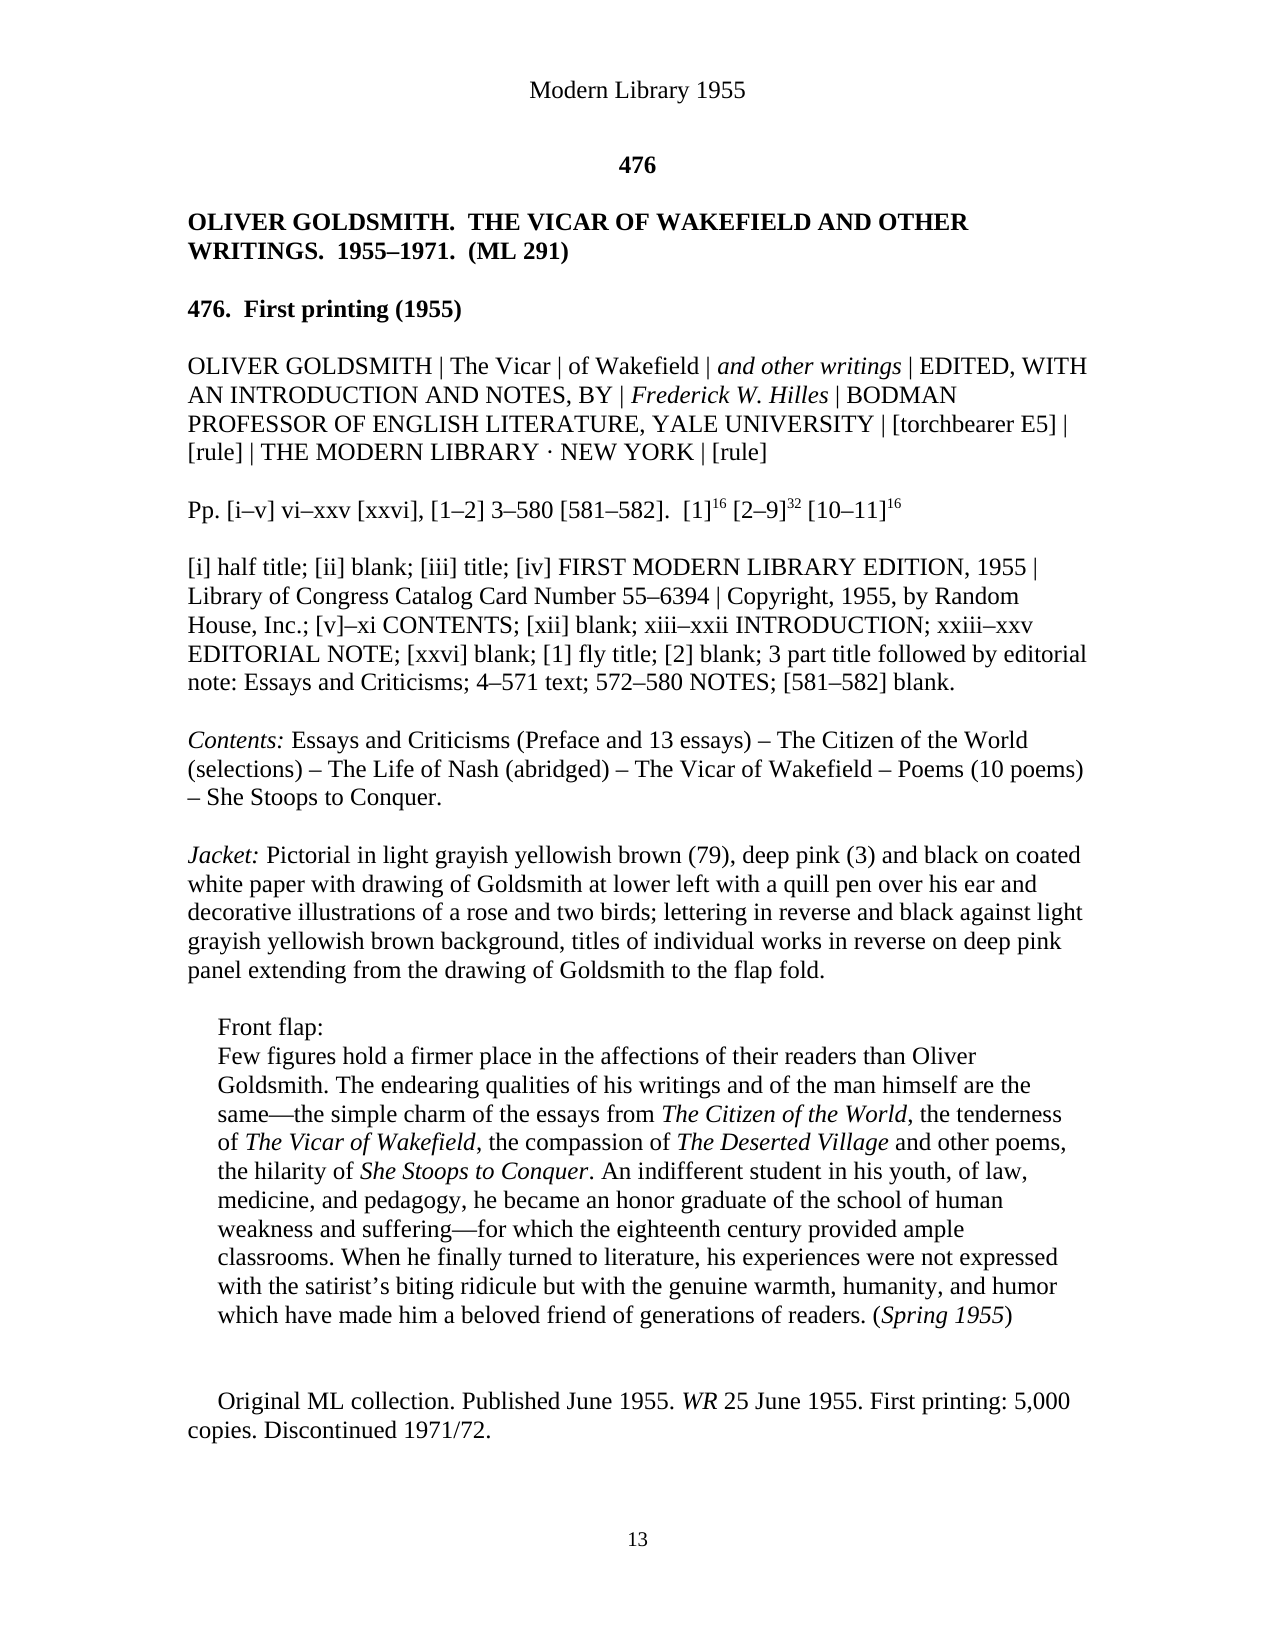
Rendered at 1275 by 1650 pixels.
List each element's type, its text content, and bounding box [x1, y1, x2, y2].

text Original ML collection. Published June 1955. WR 25 June 1955. First printing: 5,000 copies. Discontinued 1971/72. [187, 1386, 1087, 1444]
text Front flap: [187, 1012, 1087, 1041]
text OLIVER GOLDSMITH | The Vicar | of Wakefield | and other writings | EDITED, WITH AN INTRODUCTION AND NOTES, BY | Frederick W. Hilles | BODMAN PROFESSOR OF ENGLISH LITERATURE, YALE UNIVERSITY | [torchbearer E5] | [rule] | THE MODERN LIBRARY · NEW YORK | [rule] [187, 351, 1087, 466]
text Pp. [i–v] vi–xxv [xxvi], [1–2] 3–580 [581–582]. [1]16 [2–9]32 [10–11]16 [187, 495, 1087, 524]
text Jacket: Pictorial in light grayish yellowish brown (79), deep pink (3) and black on coated white paper with drawing of Goldsmith at lower left with a quill pen over his ear and decorative illustrations of a rose and two birds; lettering in reverse and black against light grayish yellowish brown background, titles of individual works in reverse on deep pink panel extending from the drawing of Goldsmith to the flap fold. [187, 840, 1087, 984]
text OLIVER GOLDSMITH. THE VICAR OF WAKEFIELD AND OTHER WRITINGS. 1955–1971. (ML 291) [187, 207, 1087, 265]
text Few figures hold a firmer place in the affections of their readers than Oliver Goldsmith. The endearing qualities of his writings and of the man himself are the same—the simple charm of the essays from The Citizen of the World, the tenderness of The Vicar of Wakefield, the compassion of The Deserted Village and other poems, the hilarity of She Stoops to Conquer. An indifferent student in his youth, of law, medicine, and pedagogy, he became an honor graduate of the school of human weakness and suffering—for which the eighteenth century provided ample classrooms. When he finally turned to literature, his experiences were not expressed with the satirist’s biting ridicule but with the genuine warmth, humanity, and humor which have made him a beloved friend of generations of readers. (Spring 1955) [217, 1041, 1087, 1329]
text Contents: Essays and Criticisms (Preface and 13 essays) – The Citizen of the World (selections) – The Life of Nash (abridged) – The Vicar of Wakefield – Poems (10 poems) – She Stoops to Conquer. [187, 725, 1087, 811]
text [i] half title; [ii] blank; [iii] title; [iv] FIRST MODERN LIBRARY EDITION, 1955 | Library of Congress Catalog Card Number 55–6394 | Copyright, 1955, by Random House, Inc.; [v]–xi CONTENTS; [xii] blank; xiii–xxii INTRODUCTION; xxiii–xxv EDITORIAL NOTE; [xxvi] blank; [1] fly title; [2] blank; 3 part title followed by editorial note: Essays and Criticisms; 4–571 text; 572–580 NOTES; [581–582] blank. [187, 552, 1087, 696]
text 476 [187, 150, 1087, 179]
text 476. First printing (1955) [187, 294, 1087, 322]
